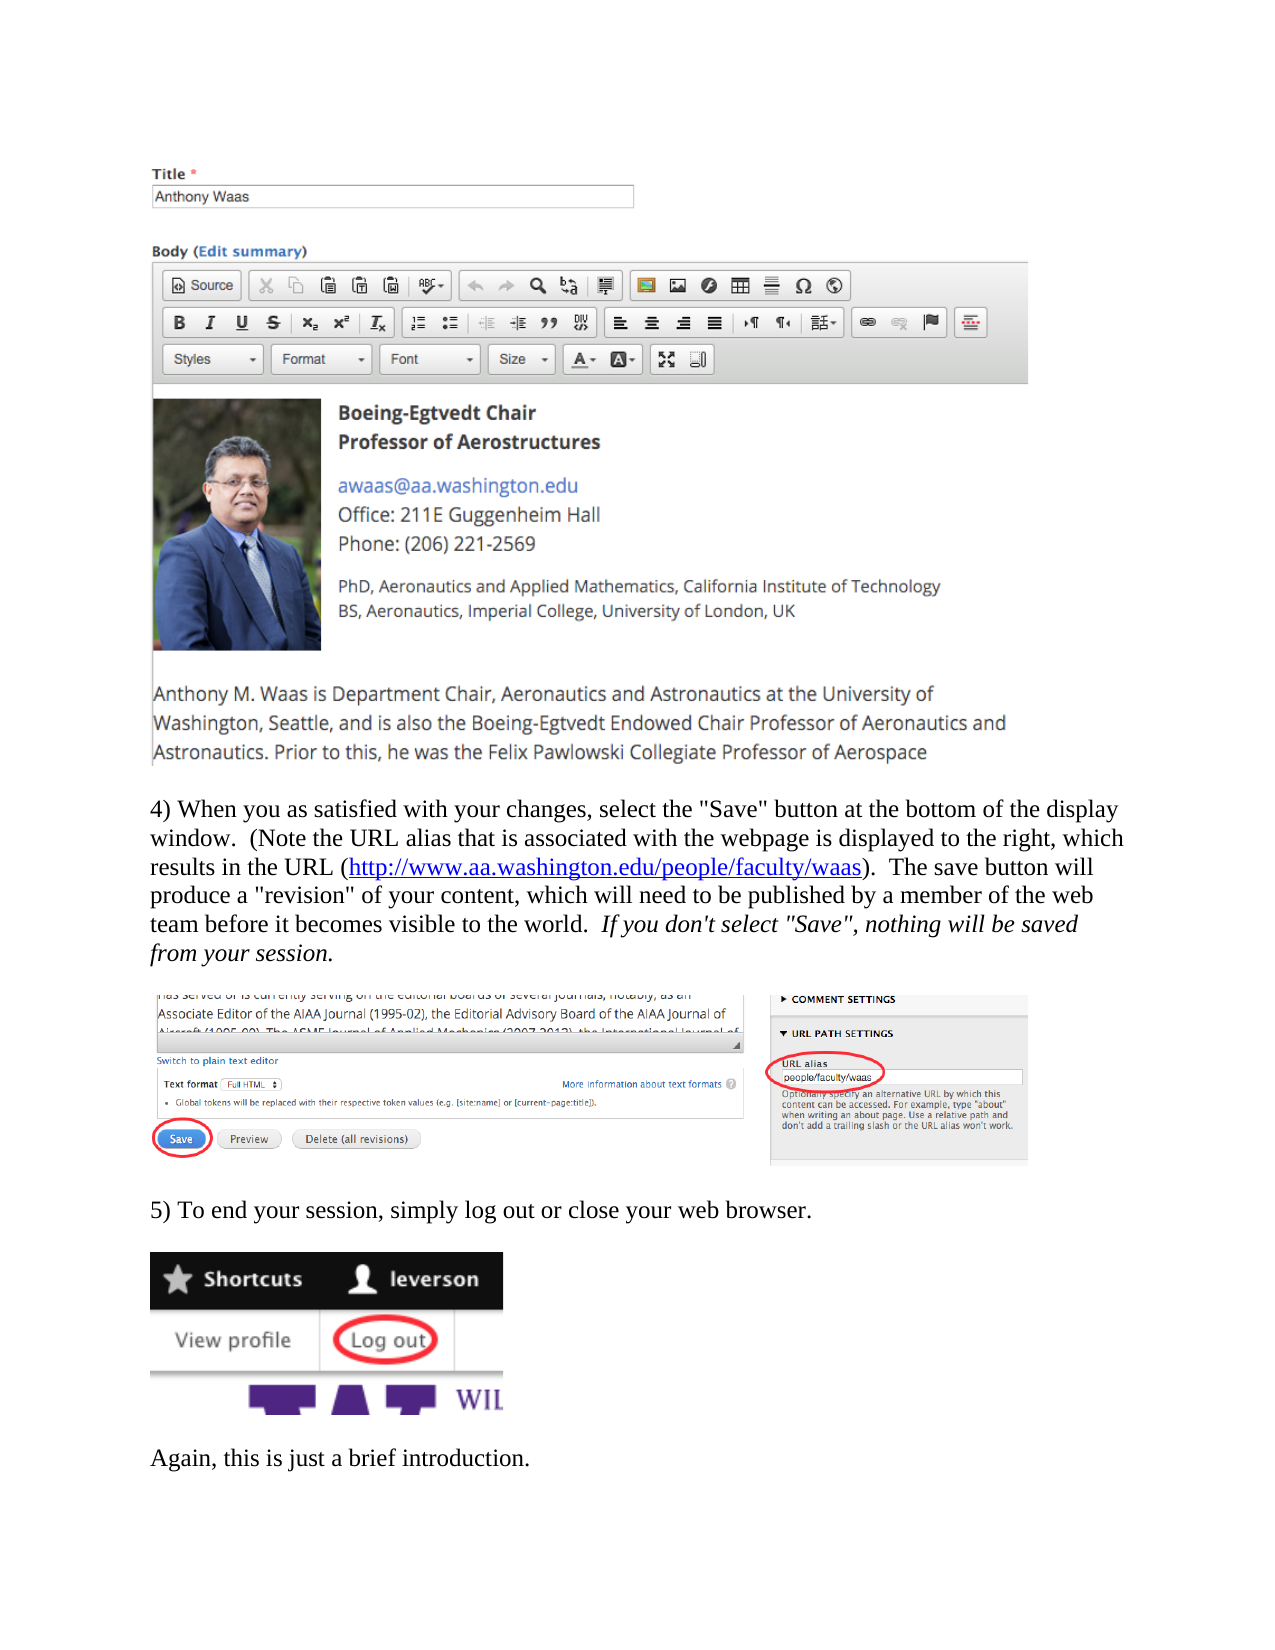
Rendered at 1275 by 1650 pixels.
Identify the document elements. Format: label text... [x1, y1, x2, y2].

text Again, this is just a brief introduction. [150, 1443, 1125, 1472]
picture [150, 995, 1029, 1166]
picture [150, 150, 1029, 766]
picture [150, 1252, 504, 1415]
text 5) To end your session, simply log out or close your web browser. [150, 1195, 1125, 1223]
text 4) When you as satisfied with your changes, select the "Save" button at the bottom of the display window. (Note the URL alias that is associated with the webpage is displayed to the right, which results in the URL (http://www.aa.washington.edu/people/faculty/waas). The save button will produce a "revision" of your content, which will need to be published by a member of the web team before it becomes visible to the world. If you don't select "Save", nothing will be saved from your session. [150, 794, 1125, 967]
